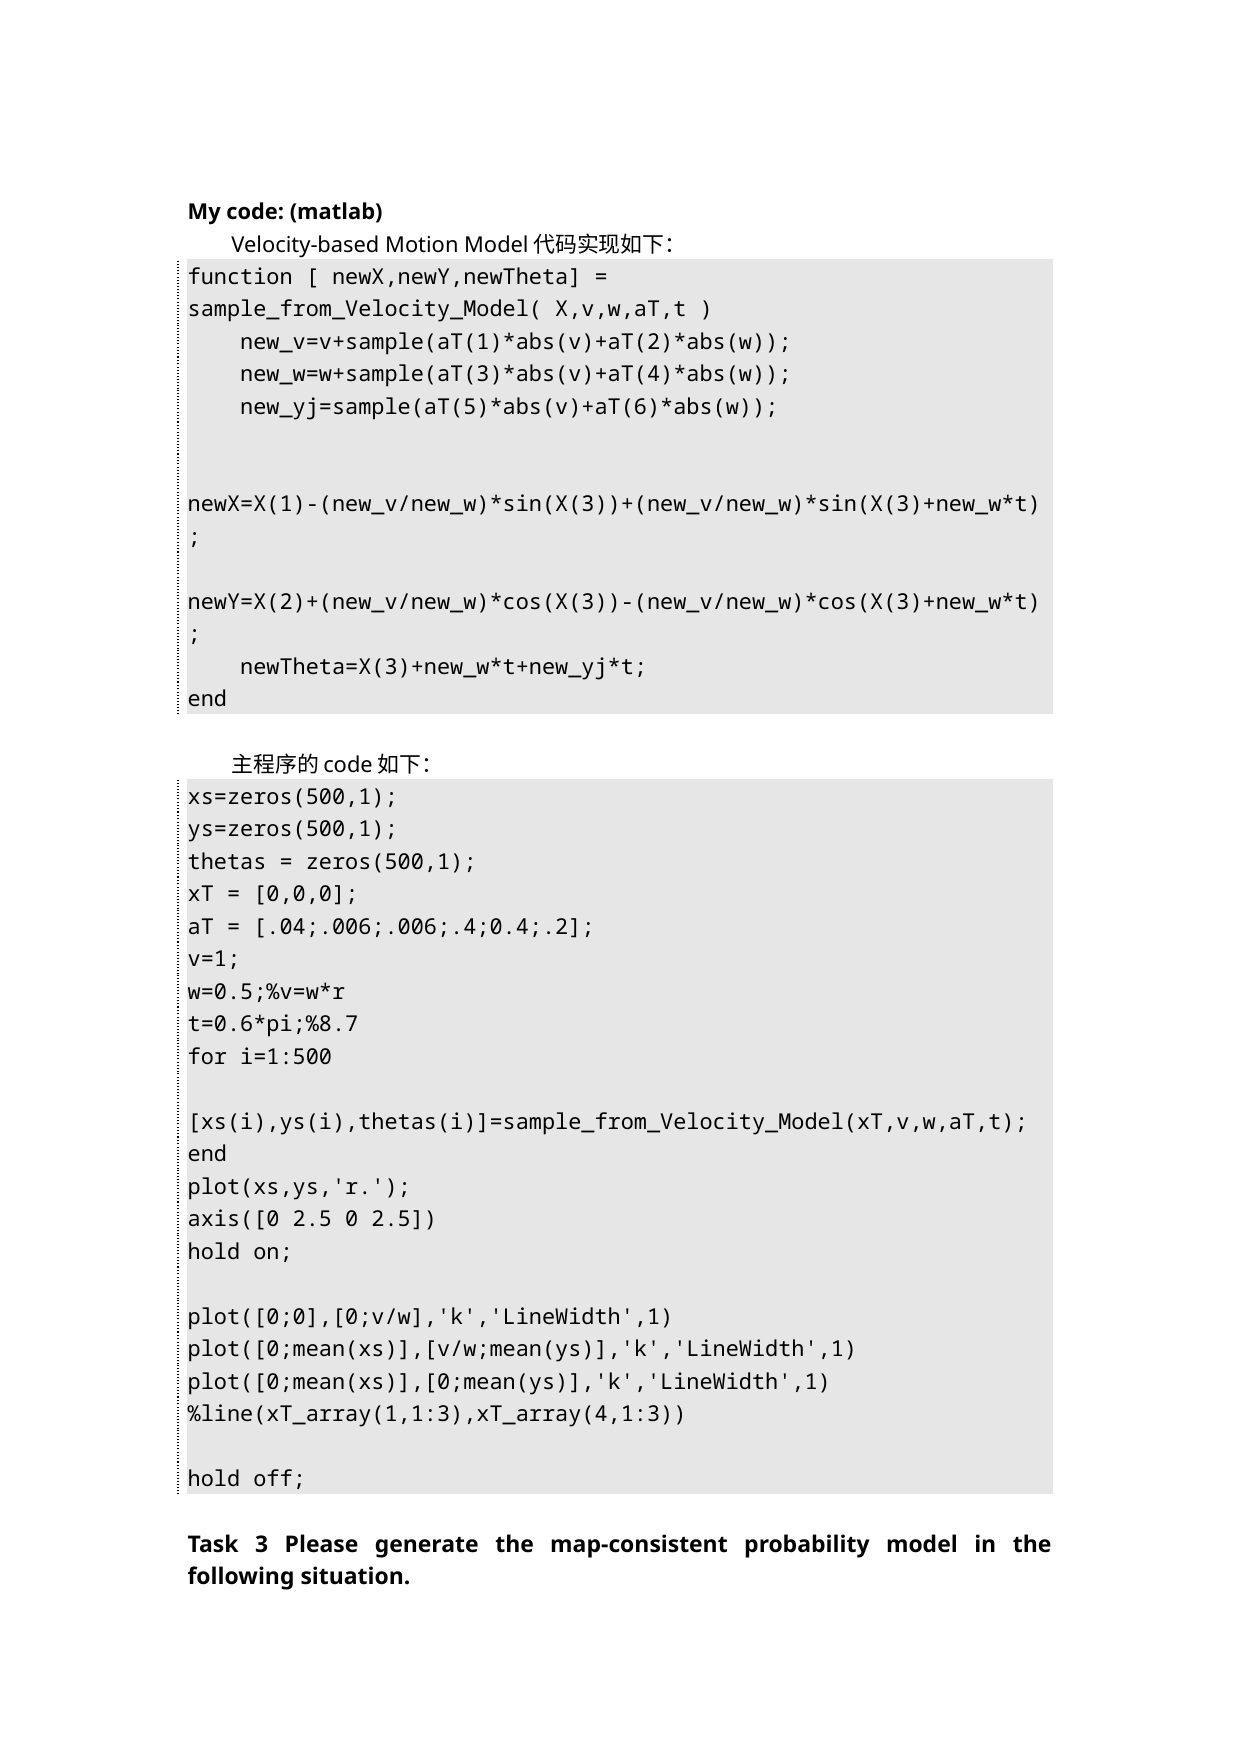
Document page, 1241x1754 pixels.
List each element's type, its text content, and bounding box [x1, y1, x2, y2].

text for i=1:500 [187, 1039, 1053, 1072]
text function [ newX,newY,newTheta] = sample_from_Velocity_Model( X,v,w,aT,t ) [187, 259, 1053, 324]
text end [187, 1137, 1053, 1169]
text thetas = zeros(500,1); [187, 844, 1053, 877]
text 主程序的code如下： [187, 747, 1053, 779]
text new_w=w+sample(aT(3)*abs(v)+aT(4)*abs(w)); [187, 357, 1053, 389]
text Velocity-based Motion Model代码实现如下： [187, 227, 1053, 259]
text Task 3 Please generate the map-consistent probability model in the following situation. [187, 1527, 1053, 1592]
text xs=zeros(500,1); [187, 779, 1053, 812]
text %line(xT_array(1,1:3),xT_array(4,1:3)) [187, 1397, 1053, 1429]
text axis([0 2.5 0 2.5]) [187, 1202, 1053, 1234]
text t=0.6*pi;%8.7 [187, 1007, 1053, 1039]
text new_v=v+sample(aT(1)*abs(v)+aT(2)*abs(w)); [187, 324, 1053, 357]
text hold off; [187, 1462, 1053, 1494]
text plot([0;0],[0;v/w],'k','LineWidth',1) [187, 1299, 1053, 1332]
text plot([0;mean(xs)],[v/w;mean(ys)],'k','LineWidth',1) [187, 1332, 1053, 1364]
text aT = [.04;.006;.006;.4;0.4;.2]; [187, 909, 1053, 942]
text w=0.5;%v=w*r [187, 974, 1053, 1007]
text ys=zeros(500,1); [187, 812, 1053, 844]
text newX=X(1)-(new_v/new_w)*sin(X(3))+(new_v/new_w)*sin(X(3)+new_w*t); [187, 454, 1053, 552]
text hold on; [187, 1234, 1053, 1267]
text end [187, 682, 1053, 714]
text new_yj=sample(aT(5)*abs(v)+aT(6)*abs(w)); [187, 389, 1053, 422]
text newY=X(2)+(new_v/new_w)*cos(X(3))-(new_v/new_w)*cos(X(3)+new_w*t); [187, 552, 1053, 649]
text My code: (matlab) [187, 194, 1053, 227]
text plot(xs,ys,'r.'); [187, 1169, 1053, 1202]
text newTheta=X(3)+new_w*t+new_yj*t; [187, 649, 1053, 682]
text [xs(i),ys(i),thetas(i)]=sample_from_Velocity_Model(xT,v,w,aT,t); [187, 1072, 1053, 1137]
text plot([0;mean(xs)],[0;mean(ys)],'k','LineWidth',1) [187, 1364, 1053, 1397]
text v=1; [187, 942, 1053, 974]
text xT = [0,0,0]; [187, 877, 1053, 909]
